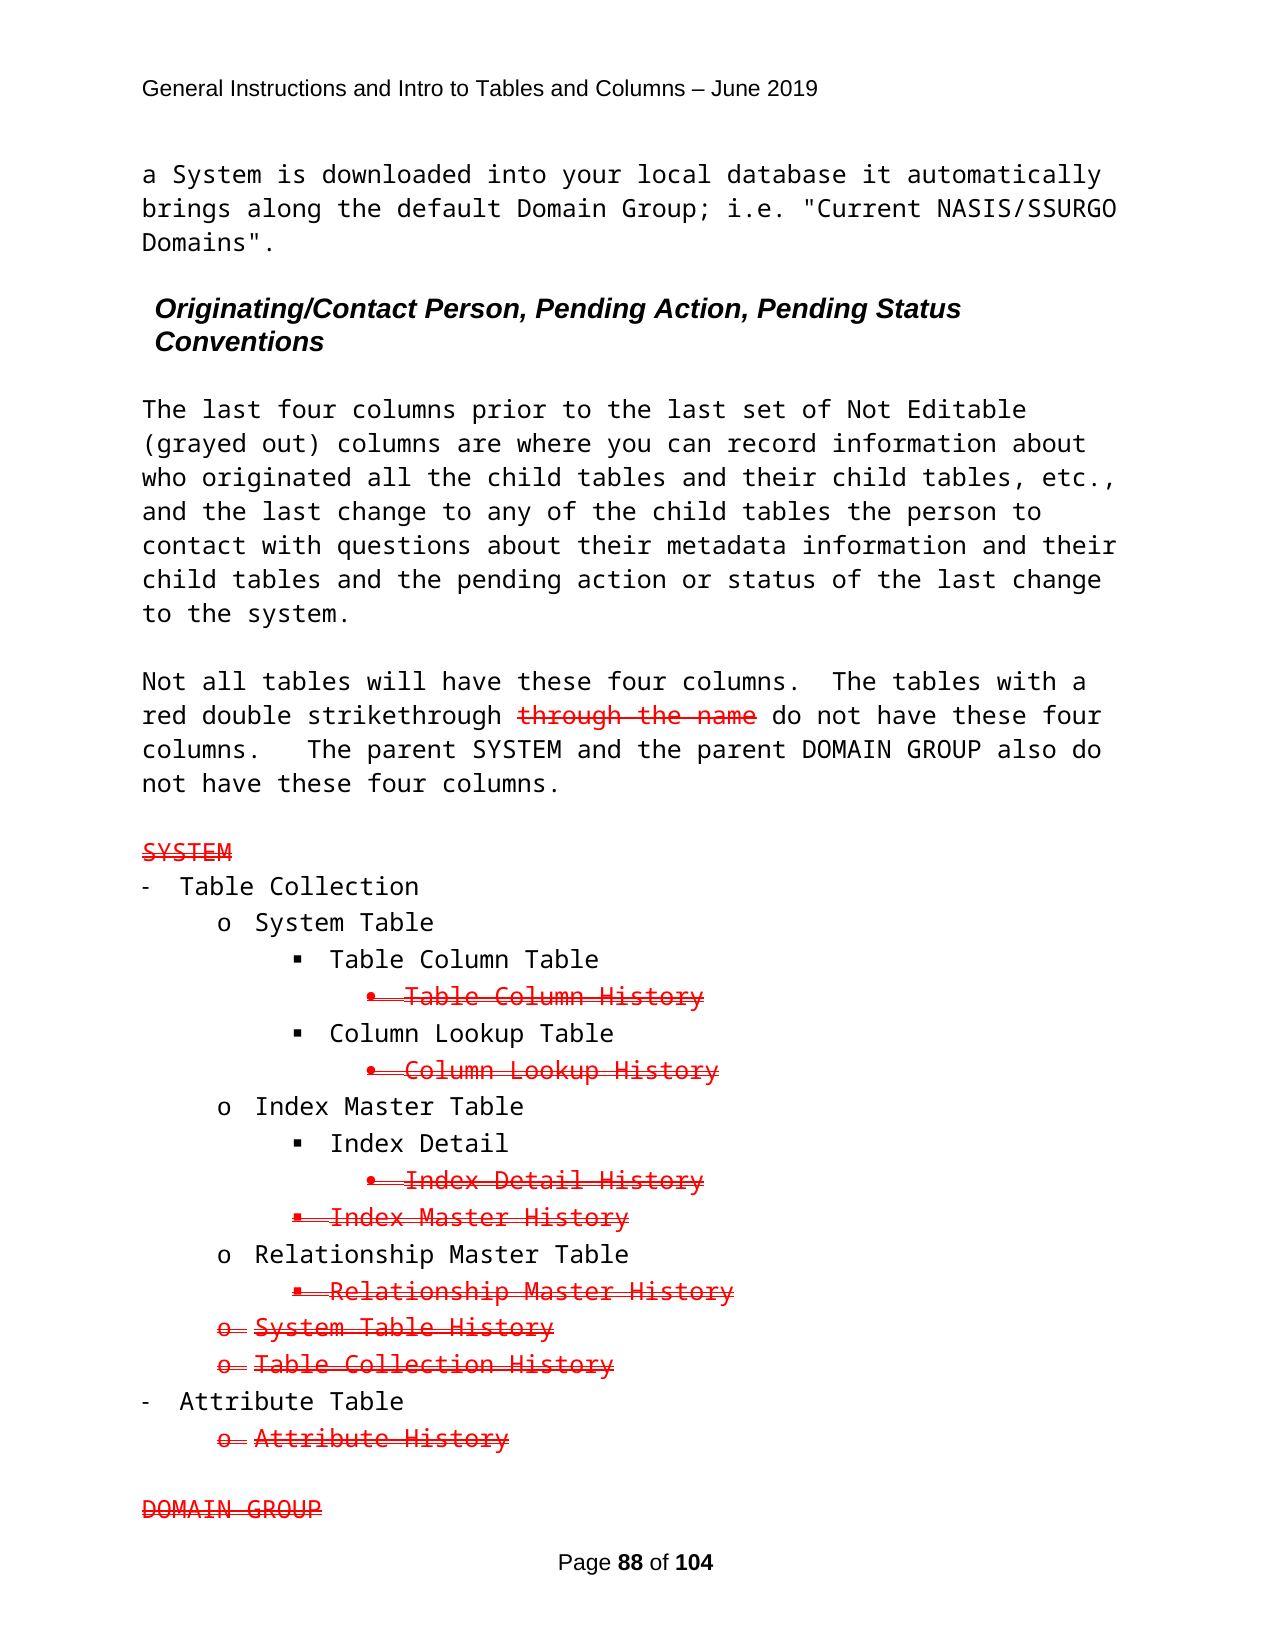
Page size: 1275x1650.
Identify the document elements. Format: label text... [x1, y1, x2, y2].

list System Table [217, 905, 1129, 939]
text SYSTEM [142, 834, 1129, 868]
list Relationship Master History [292, 1273, 1129, 1307]
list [142, 156, 1129, 258]
list Column Lookup Table [292, 1016, 1129, 1049]
list Table Collection [142, 868, 1129, 902]
list Attribute History [217, 1421, 1129, 1455]
text DOMAIN GROUP [142, 1492, 1129, 1526]
text Not all tables will have these four columns. The tables with a red double strikethrough through the name do not have these four columns. The parent SYSTEM and the parent DOMAIN GROUP also do not have these four columns. [142, 664, 1129, 800]
list Table Collection History [217, 1347, 1129, 1381]
list Index Master Table [217, 1089, 1129, 1123]
list Table Column History [367, 979, 1129, 1013]
text The last four columns prior to the last set of Not Editable (grayed out) columns are where you can record information about who originated all the child tables and their child tables, etc., and the last change to any of the child tables the person to contact with questions about their metadata information and their child tables and the pending action or status of the last change to the system. [142, 391, 1129, 630]
list Index Detail History [367, 1163, 1129, 1197]
list Index Detail [292, 1126, 1129, 1160]
list System Table History [217, 1310, 1129, 1344]
subtitle Originating/Contact Person, Pending Action, Pending Status Conventions [154, 292, 1129, 357]
list Index Master History [292, 1199, 1129, 1234]
list Column Lookup History [367, 1052, 1129, 1086]
list Relationship Master Table [217, 1236, 1129, 1271]
list Attribute Table [142, 1384, 1129, 1418]
list Table Column Table [292, 942, 1129, 976]
